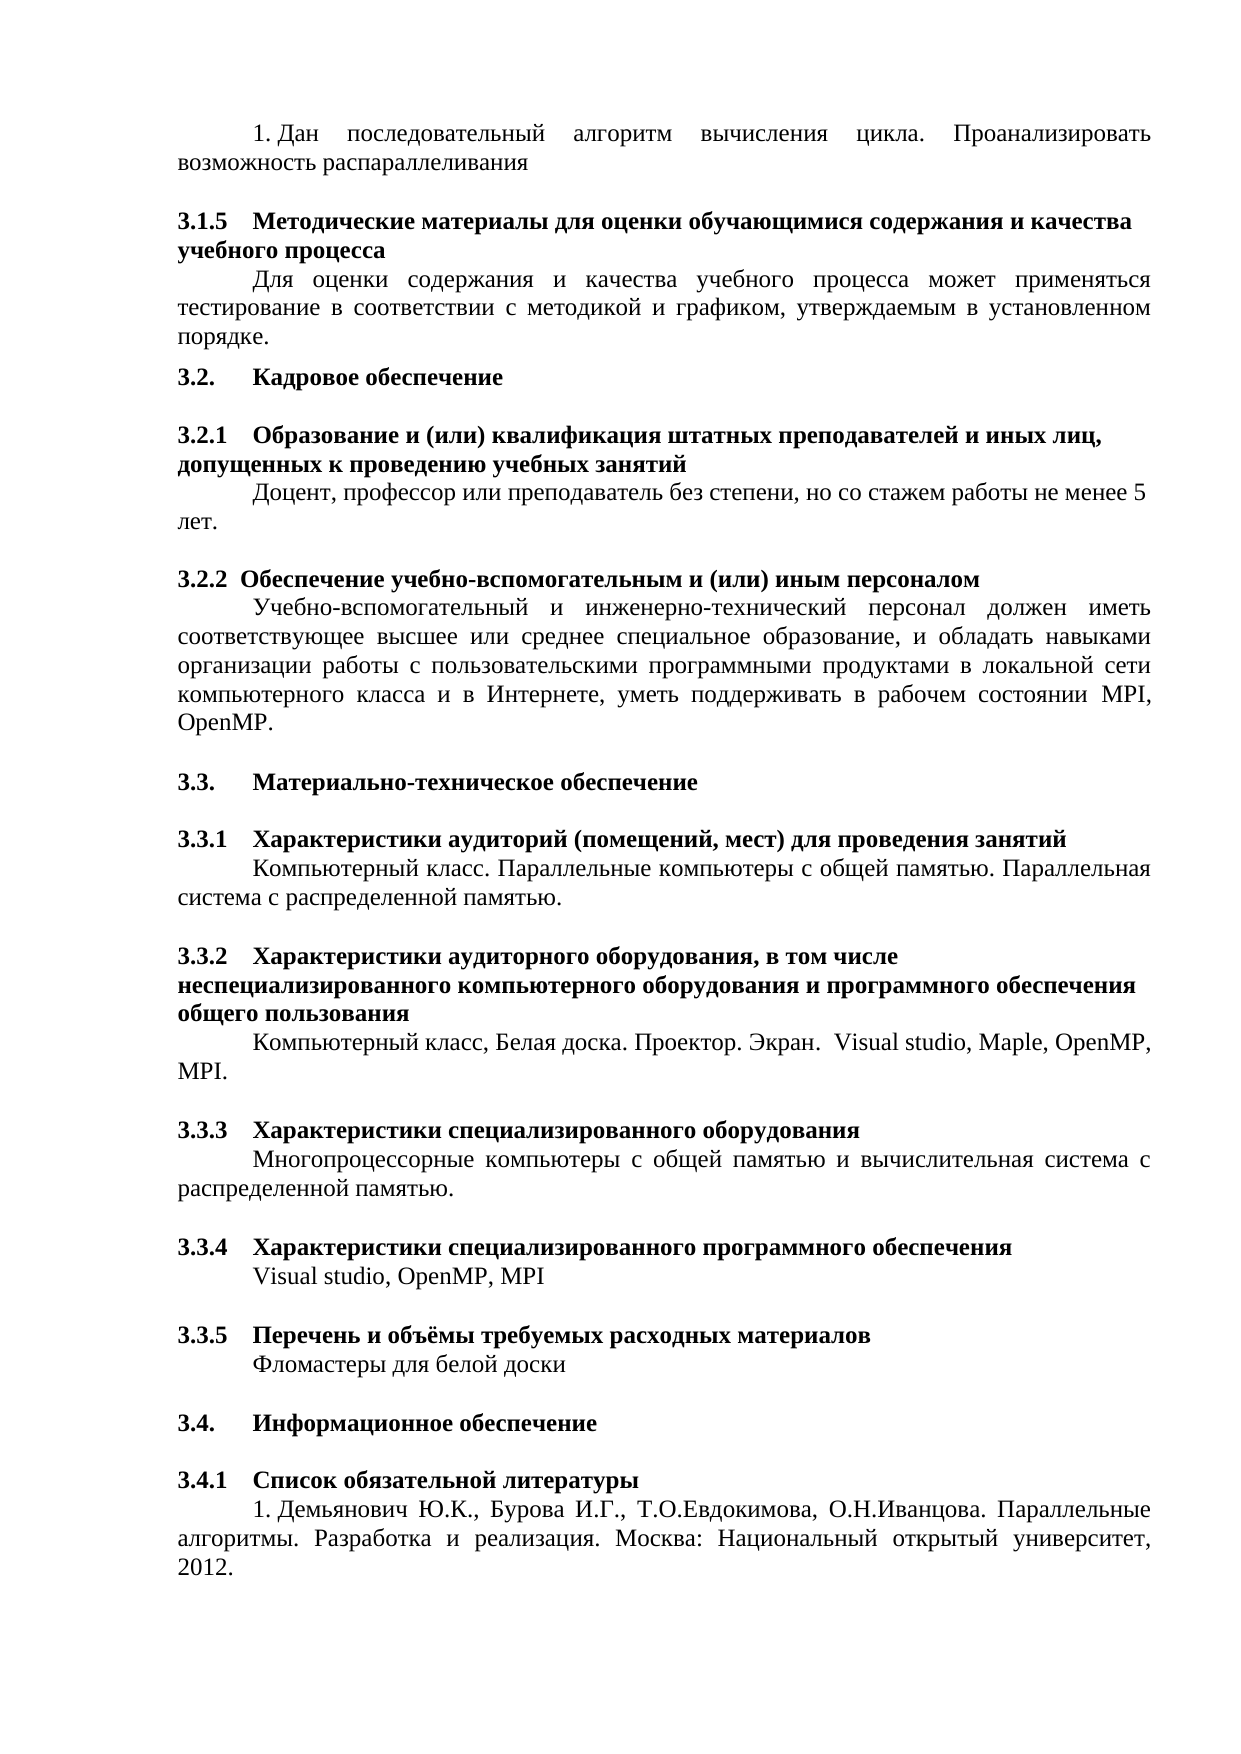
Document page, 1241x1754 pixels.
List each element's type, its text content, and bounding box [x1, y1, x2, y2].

text 3.2.2 Обеспечение учебно-вспомогательным и (или) иным персоналом [177, 564, 1152, 592]
text Компьютерный класс, Белая доска. Проектор. Экран. Visual studio, Maple, OpenMP, MPI. [177, 1027, 1152, 1085]
text 3.2. Кадровое обеспечение [177, 362, 1152, 391]
text 3.1.5 Методические материалы для оценки обучающимися содержания и качества учебного процесса [177, 206, 1152, 264]
text Для оценки содержания и качества учебного процесса может применяться тестирование в соответствии с методикой и графиком, утверждаемым в установленном порядке. [177, 264, 1152, 350]
text 3.3.2 Характеристики аудиторного оборудования, в том числе неспециализированного компьютерного оборудования и программного обеспечения общего пользования [177, 941, 1152, 1027]
text 3.2.1 Образование и (или) квалификация штатных преподавателей и иных лиц, допущенных к проведению учебных занятий [177, 420, 1152, 477]
text 3.4. Информационное обеспечение [177, 1408, 1152, 1437]
text 3.4.1 Список обязательной литературы [177, 1466, 1152, 1494]
text Visual studio, OpenMP, MPI [177, 1261, 1152, 1289]
list Дан последовательный алгоритм вычисления цикла. Проанализировать возможность распараллеливания [177, 118, 1152, 176]
text Доцент, профессор или преподаватель без степени, но со стажем работы не менее 5 лет. [177, 477, 1152, 535]
text Компьютерный класс. Параллельные компьютеры с общей памятью. Параллельная система с распределенной памятью. [177, 853, 1152, 910]
text Многопроцессорные компьютеры с общей памятью и вычислительная система с распределенной памятью. [177, 1144, 1152, 1201]
text 3.3.3 Характеристики специализированного оборудования [177, 1115, 1152, 1144]
text 3.3.4 Характеристики специализированного программного обеспечения [177, 1232, 1152, 1261]
text 3.3. Материально-техническое обеспечение [177, 767, 1152, 795]
text Учебно-вспомогательный и инженерно-технический персонал должен иметь соответствующее высшее или среднее специальное образование, и обладать навыками организации работы с пользовательскими программными продуктами в локальной сети компьютерного класса и в Интернете, уметь поддерживать в рабочем состоянии MPI, OpenMP. [177, 592, 1152, 736]
list Демьянович Ю.К., Бурова И.Г., Т.О.Евдокимова, О.Н.Иванцова. Параллельные алгоритмы. Разработка и реализация. Москва: Национальный открытый университет, 2012. [177, 1494, 1152, 1581]
text 3.3.1 Характеристики аудиторий (помещений, мест) для проведения занятий [177, 824, 1152, 853]
text 3.3.5 Перечень и объёмы требуемых расходных материалов [177, 1320, 1152, 1349]
text Фломастеры для белой доски [177, 1349, 1152, 1377]
